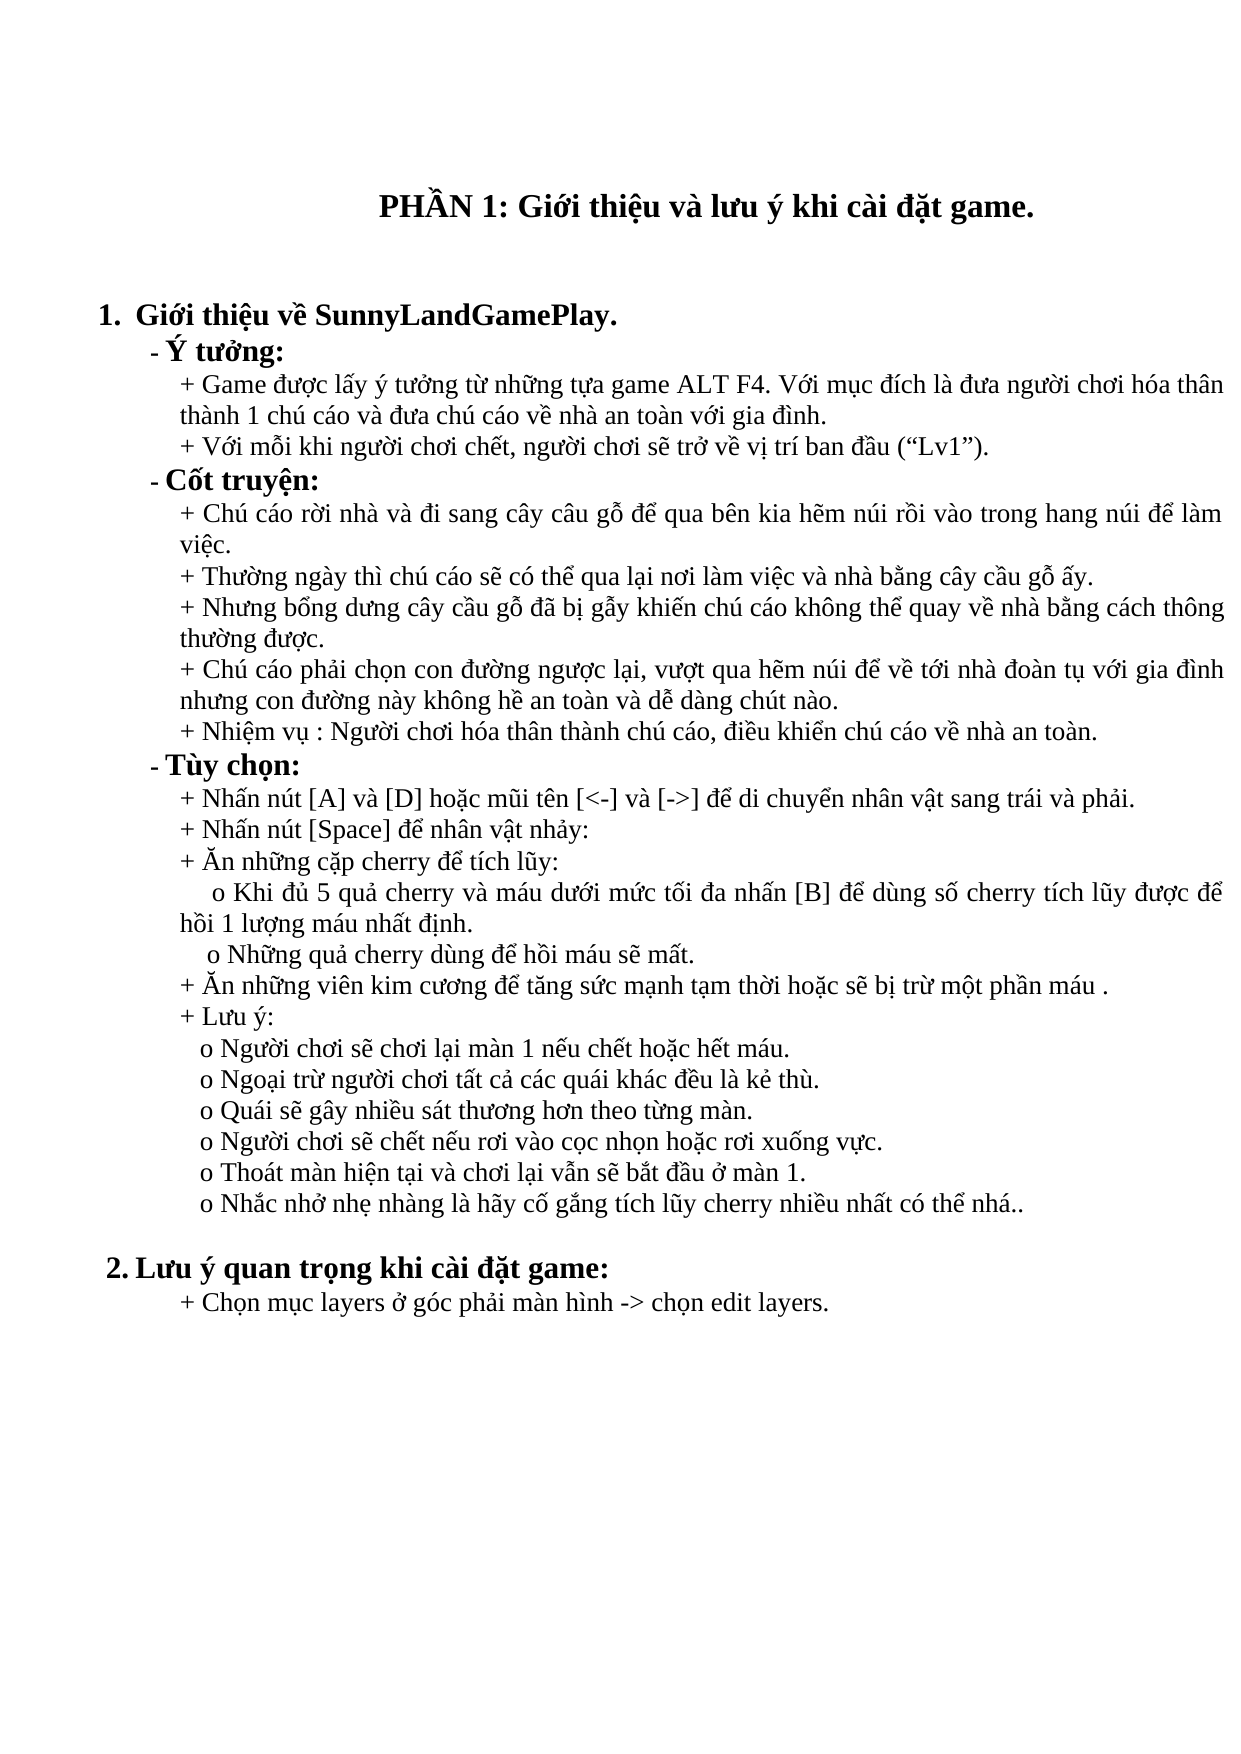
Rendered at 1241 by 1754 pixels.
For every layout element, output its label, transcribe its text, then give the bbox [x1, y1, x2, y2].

text + Chọn mục layers ở góc phải màn hình -> chọn edit layers. [179, 1286, 1226, 1317]
list Giới thiệu về SunnyLandGamePlay. [98, 296, 1226, 332]
list Tùy chọn: [150, 747, 1226, 782]
text o Thoát màn hiện tại và chơi lại vẫn sẽ bắt đầu ở màn 1. [179, 1156, 1226, 1187]
text o Những quả cherry dùng để hồi máu sẽ mất. [179, 938, 1226, 969]
text o Ngoại trừ người chơi tất cả các quái khác đều là kẻ thù. [179, 1063, 1226, 1094]
text o Khi đủ 5 quả cherry và máu dưới mức tối đa nhấn [B] để dùng số cherry tích lũy được để hồi 1 lượng máu nhất định. [179, 876, 1226, 938]
list Cốt truyện: [150, 461, 1226, 497]
text + Nhưng bổng dưng cây cầu gỗ đã bị gẫy khiến chú cáo không thể quay về nhà bằng cách thông thường được. [179, 591, 1226, 653]
text + Chú cáo rời nhà và đi sang cây câu gỗ để qua bên kia hẽm núi rồi vào trong hang núi để làm việc. [179, 497, 1226, 560]
text + Chú cáo phải chọn con đường ngược lại, vượt qua hẽm núi để về tới nhà đoàn tụ với gia đình nhưng con đường này không hề an toàn và dễ dàng chút nào. [179, 653, 1226, 715]
text + Thường ngày thì chú cáo sẽ có thể qua lại nơi làm việc và nhà bằng cây cầu gỗ ấy. [179, 560, 1226, 591]
text + Game được lấy ý tưởng từ những tựa game ALT F4. Với mục đích là đưa người chơi hóa thân thành 1 chú cáo và đưa chú cáo về nhà an toàn với gia đình. [179, 368, 1226, 430]
text + Lưu ý: [179, 1001, 1226, 1032]
text o Quái sẽ gây nhiều sát thương hơn theo từng màn. [179, 1094, 1226, 1125]
text + Với mỗi khi người chơi chết, người chơi sẽ trở về vị trí ban đầu (“Lv1”). [179, 430, 1226, 461]
text + Nhấn nút [A] và [D] hoặc mũi tên [<-] và [->] để di chuyển nhân vật sang trái và phải. [179, 782, 1226, 814]
text PHẦN 1: Giới thiệu và lưu ý khi cài đặt game. [187, 186, 1226, 224]
text + Ăn những cặp cherry để tích lũy: [179, 845, 1226, 876]
text + Ăn những viên kim cương để tăng sức mạnh tạm thời hoặc sẽ bị trừ một phần máu . [179, 969, 1226, 1001]
text o Người chơi sẽ chơi lại màn 1 nếu chết hoặc hết máu. [179, 1032, 1226, 1063]
text o Người chơi sẽ chết nếu rơi vào cọc nhọn hoặc rơi xuống vực. [179, 1125, 1226, 1156]
text + Nhấn nút [Space] để nhân vật nhảy: [179, 814, 1226, 845]
list Lưu ý quan trọng khi cài đặt game: [106, 1250, 1226, 1286]
text + Nhiệm vụ : Người chơi hóa thân thành chú cáo, điều khiển chú cáo về nhà an toàn. [179, 715, 1226, 747]
list Ý tưởng: [150, 332, 1226, 368]
text o Nhắc nhở nhẹ nhàng là hãy cố gắng tích lũy cherry nhiều nhất có thể nhá.. [179, 1187, 1226, 1218]
